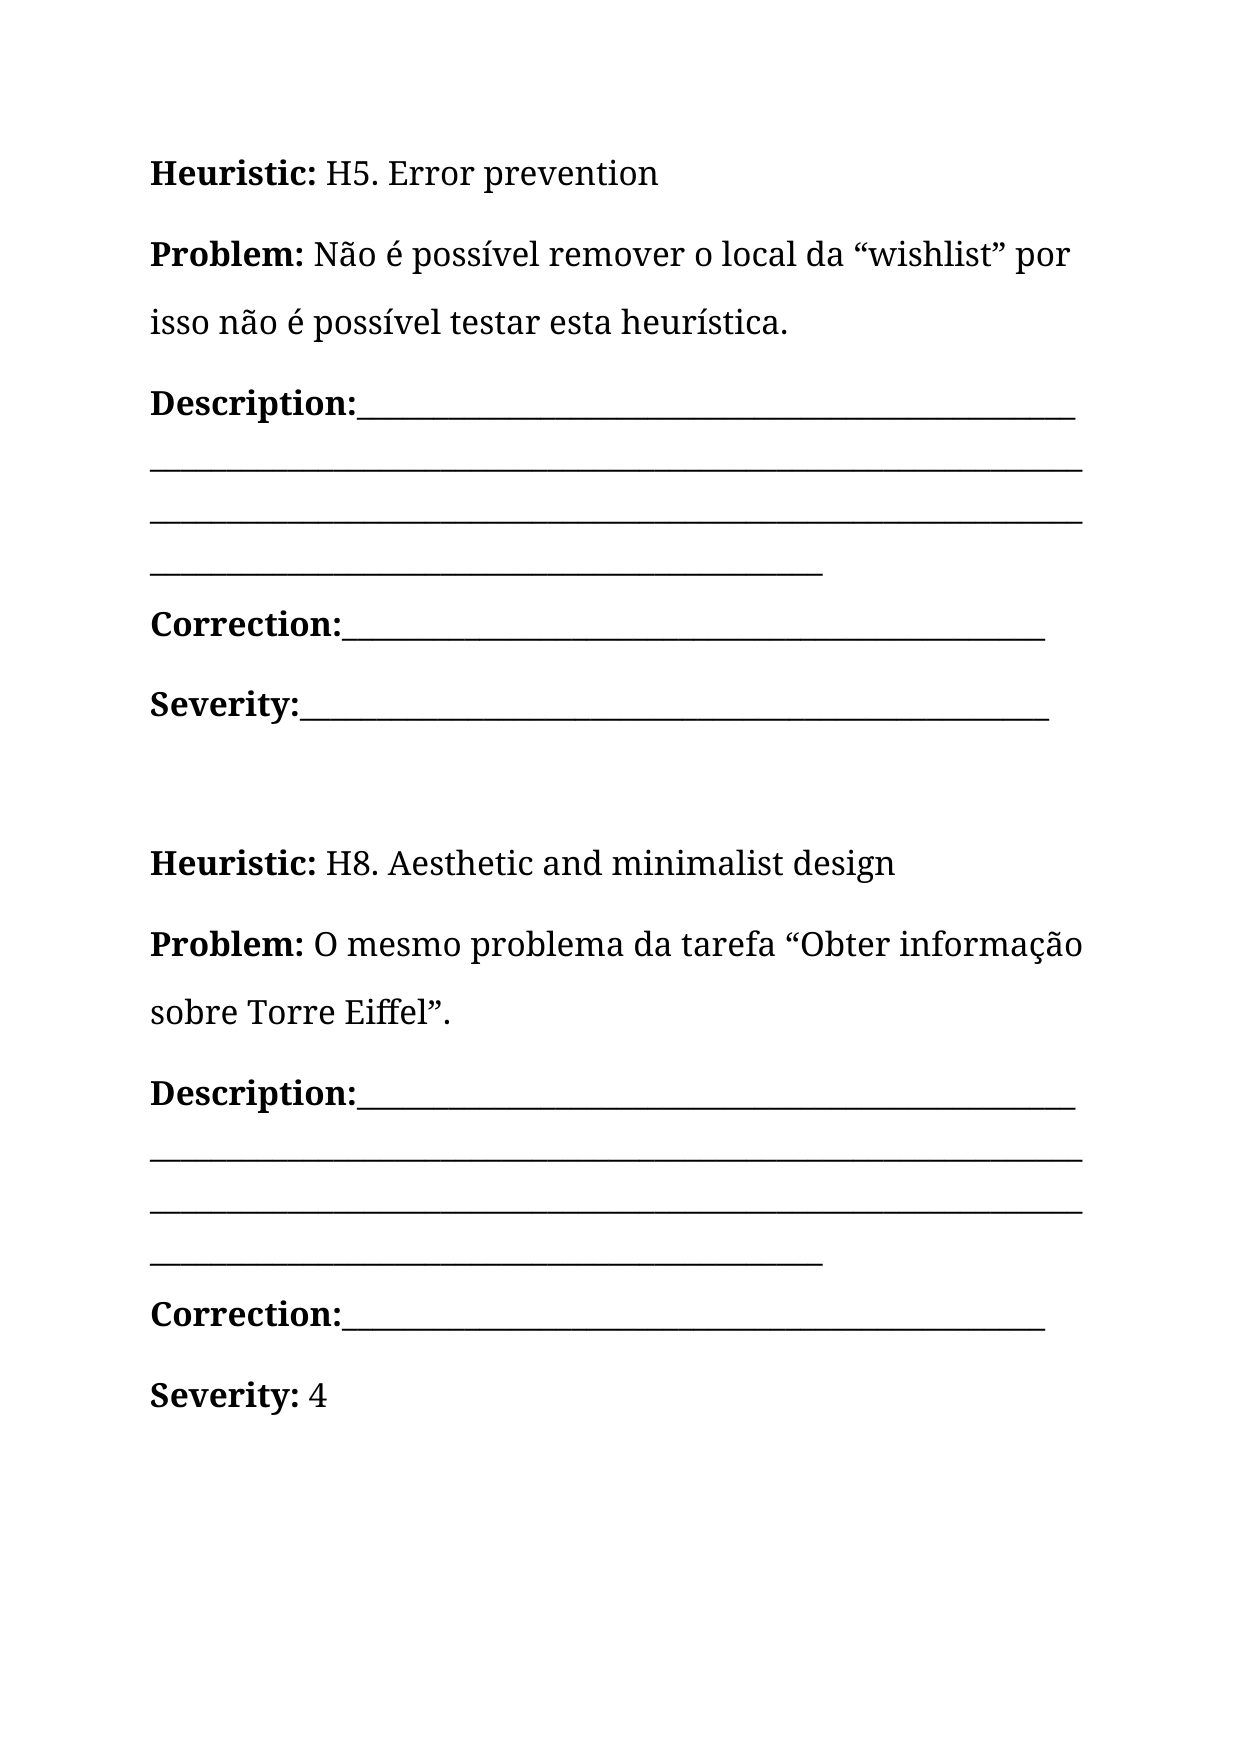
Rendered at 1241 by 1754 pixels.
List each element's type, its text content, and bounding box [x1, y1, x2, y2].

text Correction:______________________________________________ [150, 601, 1090, 646]
text Problem: Não é possível remover o local da “wishlist” por isso não é possível testar esta heurística. [150, 231, 1090, 344]
text Heuristic: H8. Aesthetic and minimalist design [150, 840, 1090, 886]
text Severity:_________________________________________________ [150, 681, 1090, 727]
text Heuristic: H5. Error prevention [150, 150, 1090, 195]
text Correction:______________________________________________ [150, 1291, 1090, 1336]
text Description:_____________________________________________________________________________________________________________________________________________________________________________________________________________________ [150, 1069, 1090, 1272]
text Description:_____________________________________________________________________________________________________________________________________________________________________________________________________________________ [150, 379, 1090, 581]
text Severity: 4 [150, 1371, 1090, 1417]
text Problem: O mesmo problema da tarefa “Obter informação sobre Torre Eiffel”. [150, 921, 1090, 1034]
